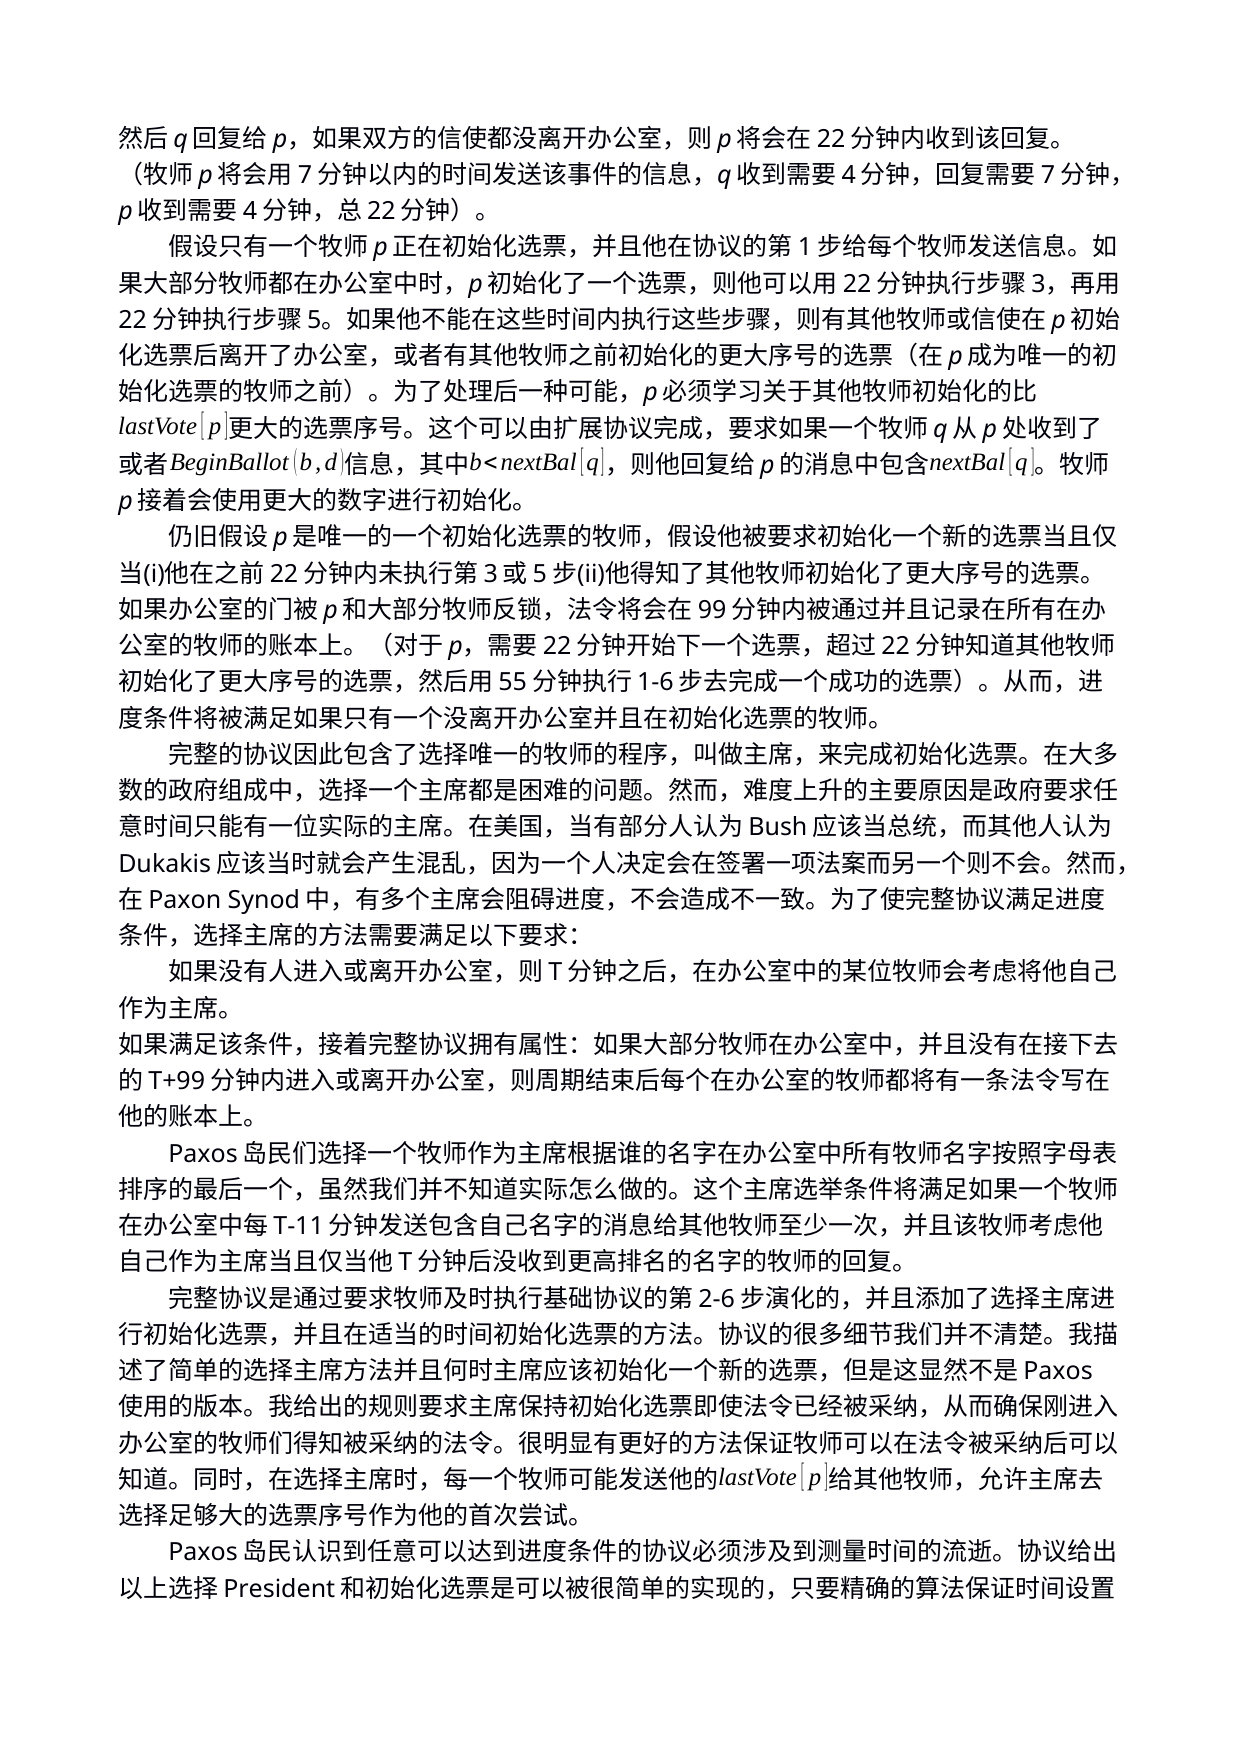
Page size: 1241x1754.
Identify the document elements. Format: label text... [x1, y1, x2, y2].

text 完整协议是通过要求牧师及时执行基础协议的第2-6步演化的，并且添加了选择主席进行初始化选票，并且在适当的时间初始化选票的方法。协议的很多细节我们并不清楚。我描述了简单的选择主席方法并且何时主席应该初始化一个新的选票，但是这显然不是Paxos使用的版本。我给出的规则要求主席保持初始化选票即使法令已经被采纳，从而确保刚进入办公室的牧师们得知被采纳的法令。很明显有更好的方法保证牧师可以在法令被采纳后可以知道。同时，在选择主席时，每一个牧师可能发送他的给其他牧师，允许主席去选择足够大的选票序号作为他的首次尝试。 [118, 1278, 1122, 1532]
text 完整的协议因此包含了选择唯一的牧师的程序，叫做主席，来完成初始化选票。在大多数的政府组成中，选择一个主席都是困难的问题。然而，难度上升的主要原因是政府要求任意时间只能有一位实际的主席。在美国，当有部分人认为Bush应该当总统，而其他人认为Dukakis应该当时就会产生混乱，因为一个人决定会在签署一项法案而另一个则不会。然而，在Paxon Synod中，有多个主席会阻碍进度，不会造成不一致。为了使完整协议满足进度条件，选择主席的方法需要满足以下要求： [118, 734, 1122, 952]
text 仍旧假设p是唯一的一个初始化选票的牧师，假设他被要求初始化一个新的选票当且仅当(i)他在之前22分钟内未执行第3或5步(ii)他得知了其他牧师初始化了更大序号的选票。如果办公室的门被p和大部分牧师反锁，法令将会在99分钟内被通过并且记录在所有在办公室的牧师的账本上。（对于p，需要22分钟开始下一个选票，超过22分钟知道其他牧师初始化了更大序号的选票，然后用55分钟执行1-6步去完成一个成功的选票）。从而，进度条件将被满足如果只有一个没离开办公室并且在初始化选票的牧师。 [118, 517, 1122, 734]
text 假设只有一个牧师p正在初始化选票，并且他在协议的第1步给每个牧师发送信息。如果大部分牧师都在办公室中时，p初始化了一个选票，则他可以用22分钟执行步骤3，再用22分钟执行步骤5。如果他不能在这些时间内执行这些步骤，则有其他牧师或信使在p初始化选票后离开了办公室，或者有其他牧师之前初始化的更大序号的选票（在p成为唯一的初始化选票的牧师之前）。为了处理后一种可能，p必须学习关于其他牧师初始化的比更大的选票序号。这个可以由扩展协议完成，要求如果一个牧师q从p处收到了或者信息，其中，则他回复给p的消息中包含。牧师p接着会使用更大的数字进行初始化。 [118, 227, 1122, 517]
text 如果满足该条件，接着完整协议拥有属性：如果大部分牧师在办公室中，并且没有在接下去的T+99分钟内进入或离开办公室，则周期结束后每个在办公室的牧师都将有一条法令写在他的账本上。 [118, 1024, 1122, 1133]
text 如果没有人进入或离开办公室，则T分钟之后，在办公室中的某位牧师会考虑将他自己作为主席。 [118, 952, 1122, 1024]
text Paxos岛民们选择一个牧师作为主席根据谁的名字在办公室中所有牧师名字按照字母表排序的最后一个，虽然我们并不知道实际怎么做的。这个主席选举条件将满足如果一个牧师在办公室中每T-11分钟发送包含自己名字的消息给其他牧师至少一次，并且该牧师考虑他自己作为主席当且仅当他T分钟后没收到更高排名的名字的牧师的回复。 [118, 1133, 1122, 1278]
